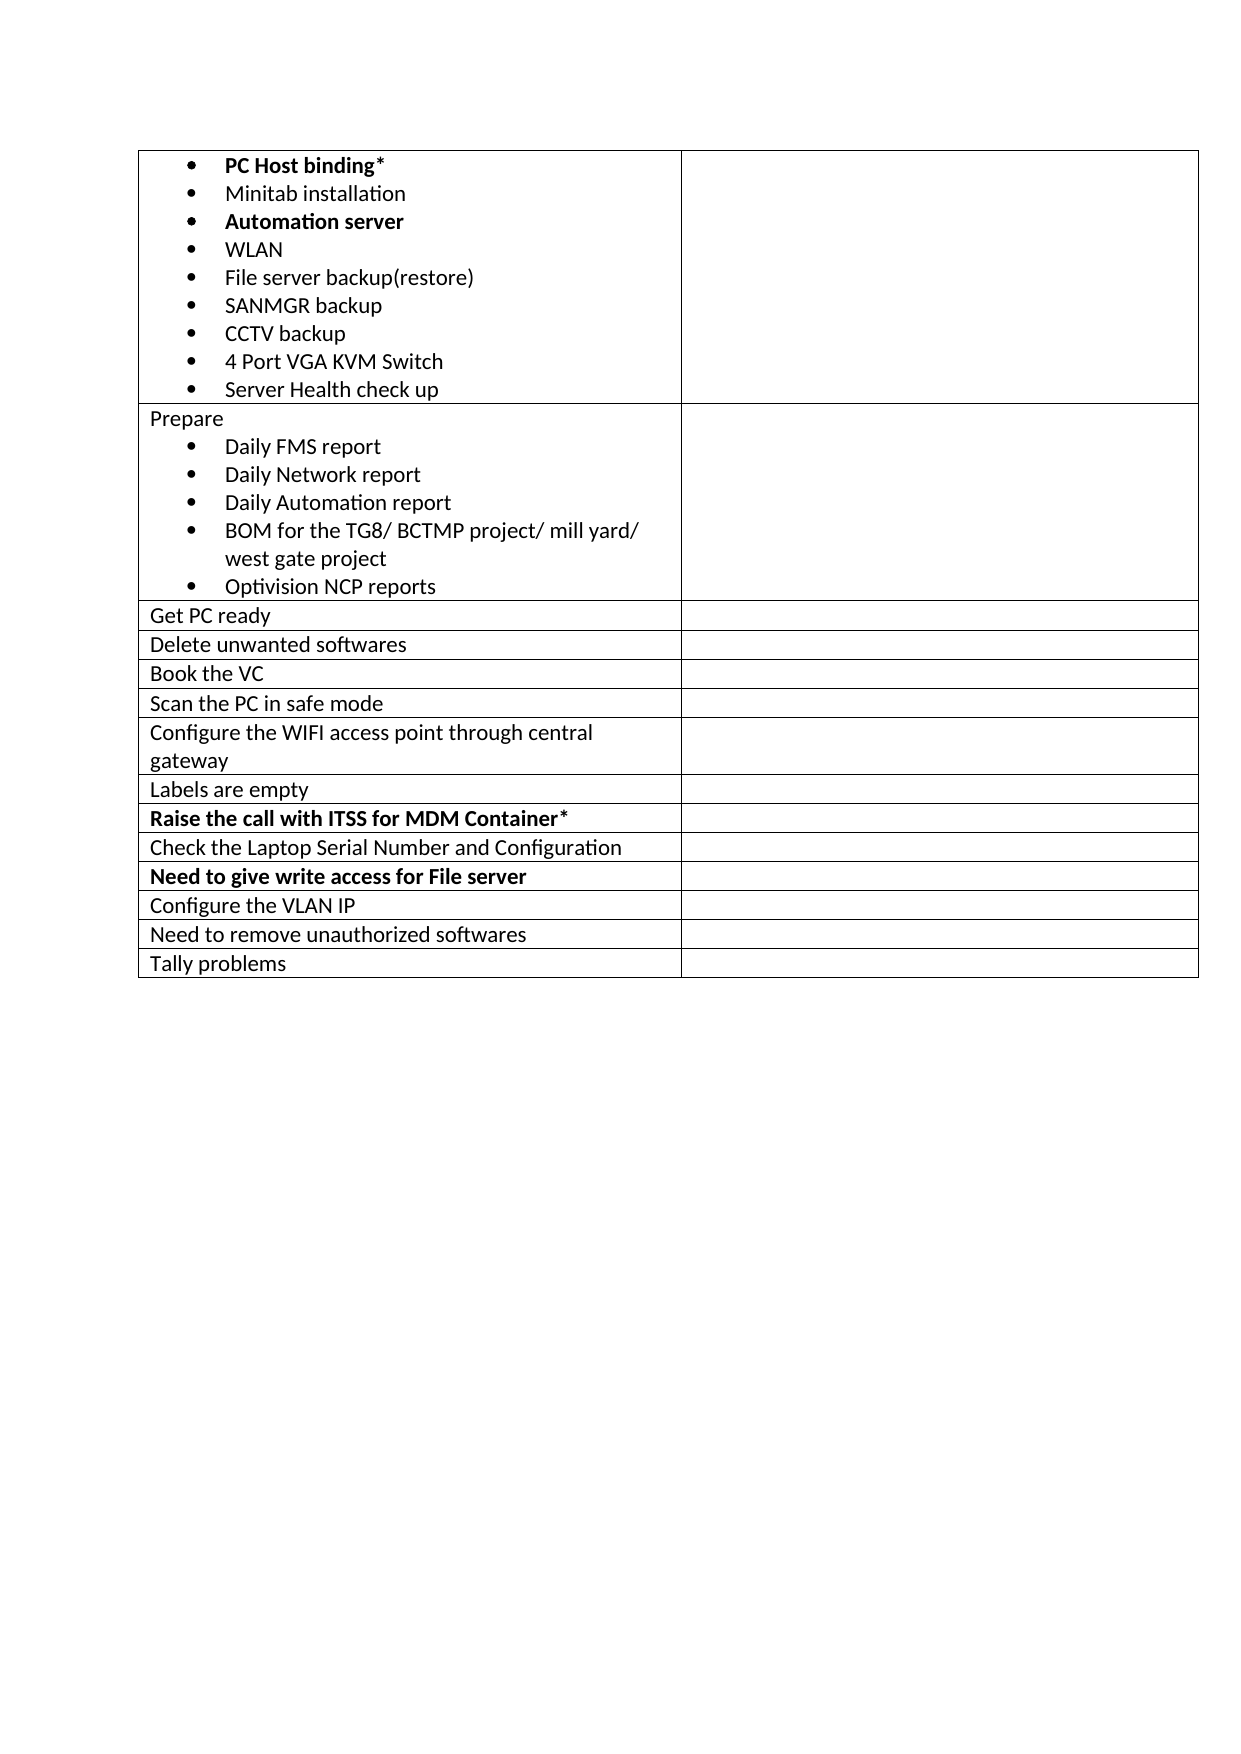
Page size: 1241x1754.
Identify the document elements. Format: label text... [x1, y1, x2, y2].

table_cell [682, 862, 1198, 890]
table_cell [682, 891, 1198, 919]
table_cell Need to give write access for File server [139, 862, 681, 890]
table_cell [682, 404, 1198, 600]
table_cell Get PC ready [139, 601, 681, 629]
table_cell [682, 631, 1198, 658]
table_cell [682, 833, 1198, 861]
table_cell Book the VC [139, 660, 681, 688]
table_cell [682, 920, 1198, 948]
table_cell [682, 718, 1198, 774]
table_cell [682, 775, 1198, 803]
table_cell Raise the call with ITSS for MDM Container* [139, 804, 681, 832]
table_cell [682, 804, 1198, 832]
table_cell [682, 151, 1198, 403]
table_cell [139, 151, 681, 403]
table_cell Prepare Daily FMS report Daily Network report Daily Automation report BOM for the TG8/ BCTMP project/ mill yard/ west gate project Optivision NCP reports [139, 404, 681, 600]
table_cell [682, 949, 1198, 977]
table_cell Scan the PC in safe mode [139, 689, 681, 717]
table_cell Labels are empty [139, 775, 681, 803]
table_cell [682, 660, 1198, 688]
table_cell Configure the WIFI access point through central gateway [139, 718, 681, 774]
table_cell [682, 601, 1198, 629]
table_cell Delete unwanted softwares [139, 631, 681, 658]
table_cell Need to remove unauthorized softwares [139, 920, 681, 948]
table_cell Check the Laptop Serial Number and Configuration [139, 833, 681, 861]
table_cell [682, 689, 1198, 717]
table_cell Configure the VLAN IP [139, 891, 681, 919]
table_cell Tally problems [139, 949, 681, 977]
